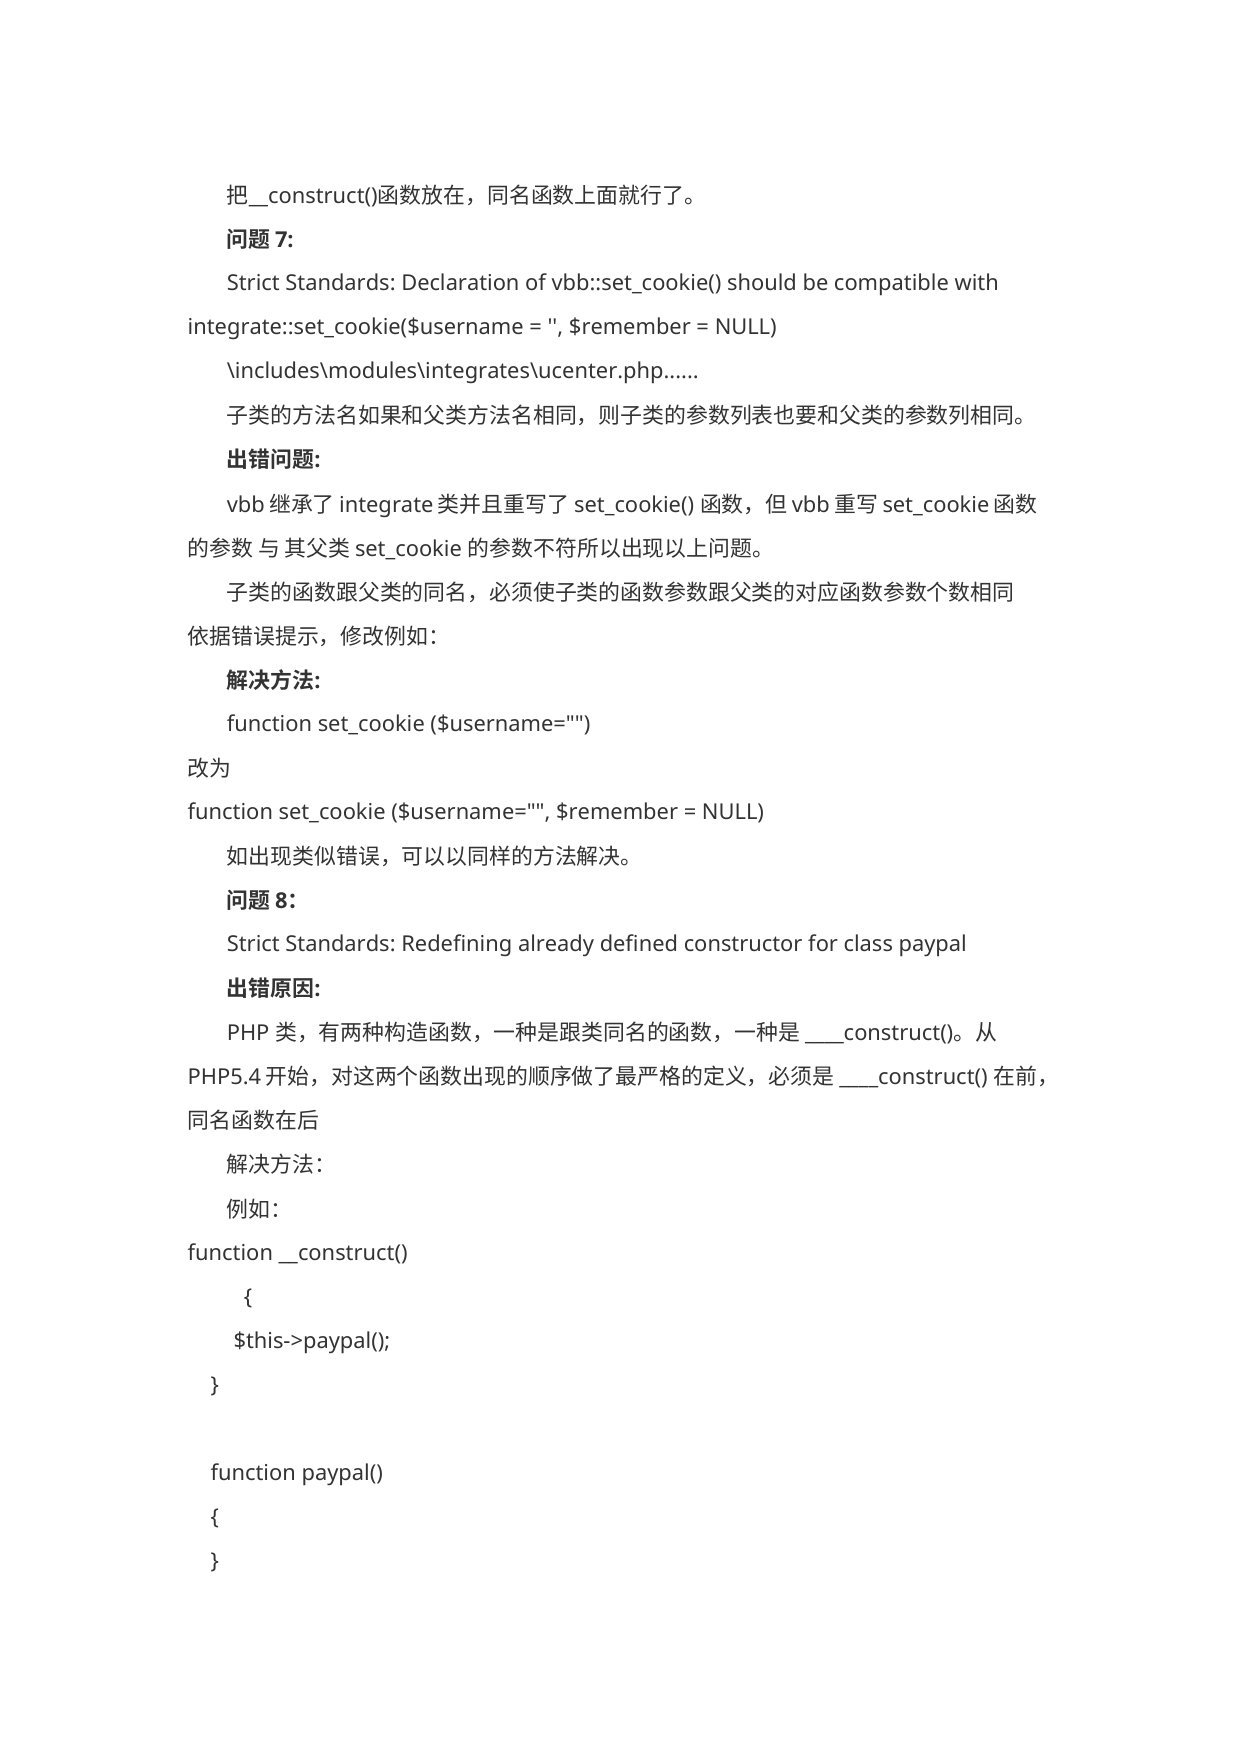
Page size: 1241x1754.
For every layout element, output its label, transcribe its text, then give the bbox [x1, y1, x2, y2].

text 解决方法: [187, 657, 1053, 701]
text Strict Standards: Declaration of vbb::set_cookie() should be compatible with integrate::set_cookie($username = '', $remember = NULL) [187, 260, 1053, 348]
text 把__construct()函数放在，同名函数上面就行了。 [187, 172, 1053, 216]
text 问题8： [187, 877, 1053, 921]
text { [187, 1273, 1053, 1318]
text vbb继承了integrate类并且重写了 set_cookie() 函数，但vbb重写set_cookie函数的参数 与 其父类set_cookie 的参数不符所以出现以上问题。 [187, 480, 1053, 568]
text 问题7: [187, 216, 1053, 260]
text 解决方法： [187, 1141, 1053, 1185]
text PHP 类，有两种构造函数，一种是跟类同名的函数，一种是 ____construct()。从PHP5.4开始，对这两个函数出现的顺序做了最严格的定义，必须是 ____construct() 在前，同名函数在后 [187, 1009, 1053, 1141]
text 出错原因: [187, 965, 1053, 1009]
text $this->paypal(); } function paypal() { } [187, 1318, 1053, 1582]
text \includes\modules\integrates\ucenter.php...... [187, 348, 1053, 392]
text 例如： function __construct() [187, 1185, 1053, 1273]
text 出错问题: [187, 436, 1053, 480]
text 如出现类似错误，可以以同样的方法解决。 [187, 833, 1053, 877]
text 子类的方法名如果和父类方法名相同，则子类的参数列表也要和父类的参数列相同。 [187, 392, 1053, 436]
text function set_cookie ($username="") 改为 function set_cookie ($username="", $remember = NULL) [187, 701, 1053, 833]
text 子类的函数跟父类的同名，必须使子类的函数参数跟父类的对应函数参数个数相同 依据错误提示，修改例如： [187, 568, 1053, 657]
text Strict Standards: Redefining already defined constructor for class paypal [187, 921, 1053, 965]
